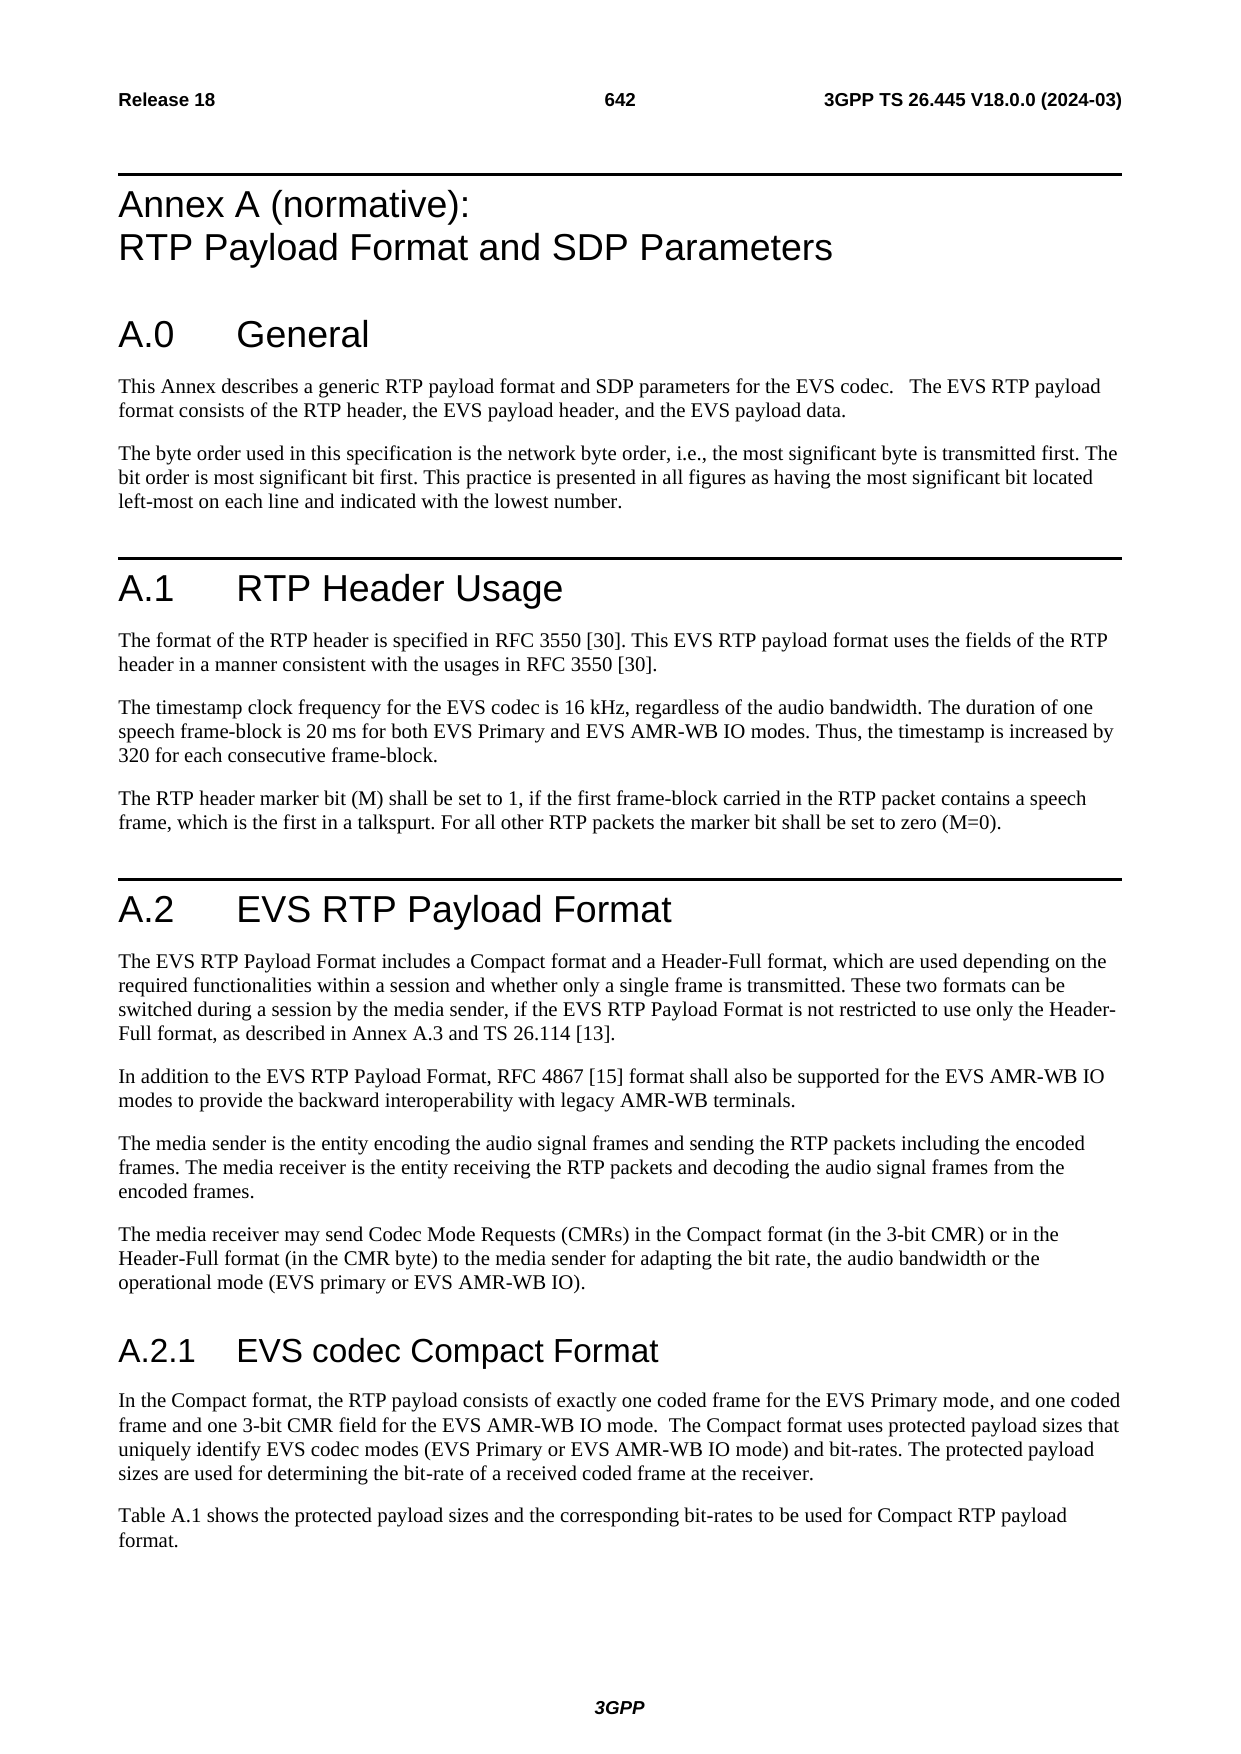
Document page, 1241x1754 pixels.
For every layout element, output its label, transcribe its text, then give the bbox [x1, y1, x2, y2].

text This Annex describes a generic RTP payload format and SDP parameters for the EVS codec. The EVS RTP payload format consists of the RTP header, the EVS payload header, and the EVS payload data. [118, 374, 1122, 422]
subtitle A.2.1 EVS codec Compact Format [118, 1331, 1122, 1370]
text The media sender is the entity encoding the audio signal frames and sending the RTP packets including the encoded frames. The media receiver is the entity receiving the RTP packets and decoding the audio signal frames from the encoded frames. [254, 1131, 1122, 1203]
subtitle Annex A (normative): RTP Payload Format and SDP Parameters [118, 176, 1122, 268]
subtitle A.1 RTP Header Usage [118, 560, 1122, 609]
text Table A.1 shows the protected payload sizes and the corresponding bit-rates to be used for Compact RTP payload format. [118, 1503, 1122, 1552]
subtitle A.0 General [118, 302, 1122, 355]
text In the Compact format, the RTP payload consists of exactly one coded frame for the EVS Primary mode, and one coded frame and one 3-bit CMR field for the EVS AMR-WB IO mode. The Compact format uses protected payload sizes that uniquely identify EVS codec modes (EVS Primary or EVS AMR-WB IO mode) and bit-rates. The protected payload sizes are used for determining the bit-rate of a received coded frame at the receiver. [118, 1388, 1122, 1485]
text The EVS RTP Payload Format includes a Compact format and a Header-Full format, which are used depending on the required functionalities within a session and whether only a single frame is transmitted. These two formats can be switched during a session by the media sender, if the EVS RTP Payload Format is not restricted to use only the Header-Full format, as described in Annex A.3 and TS 26.114 [13]. [118, 949, 1122, 1045]
text The RTP header marker bit (M) shall be set to 1, if the first frame-block carried in the RTP packet contains a speech frame, which is the first in a talkspurt. For all other RTP packets the marker bit shall be set to zero (M=0). [118, 786, 1122, 834]
text The timestamp clock frequency for the EVS codec is 16 kHz, regardless of the audio bandwidth. The duration of one speech frame-block is 20 ms for both EVS Primary and EVS AMR-WB IO modes. Thus, the timestamp is increased by 320 for each consecutive frame-block. [118, 695, 1122, 767]
text The byte order used in this specification is the network byte order, i.e., the most significant byte is transmitted first. The bit order is most significant bit first. This practice is presented in all figures as having the most significant bit located left-most on each line and indicated with the lowest number. [118, 441, 1122, 513]
text The media receiver may send Codec Mode Requests (CMRs) in the Compact format (in the 3-bit CMR) or in the Header-Full format (in the CMR byte) to the media sender for adapting the bit rate, the audio bandwidth or the operational mode (EVS primary or EVS AMR-WB IO). [580, 1222, 1122, 1294]
text In addition to the EVS RTP Payload Format, RFC 4867 [15] format shall also be supported for the EVS AMR-WB IO modes to provide the backward interoperability with legacy AMR-WB terminals. [118, 1064, 1122, 1112]
subtitle A.2 EVS RTP Payload Format [118, 881, 1122, 930]
text The format of the RTP header is specified in RFC 3550 [30]. This EVS RTP payload format uses the fields of the RTP header in a manner consistent with the usages in RFC 3550 [30]. [118, 628, 1122, 676]
